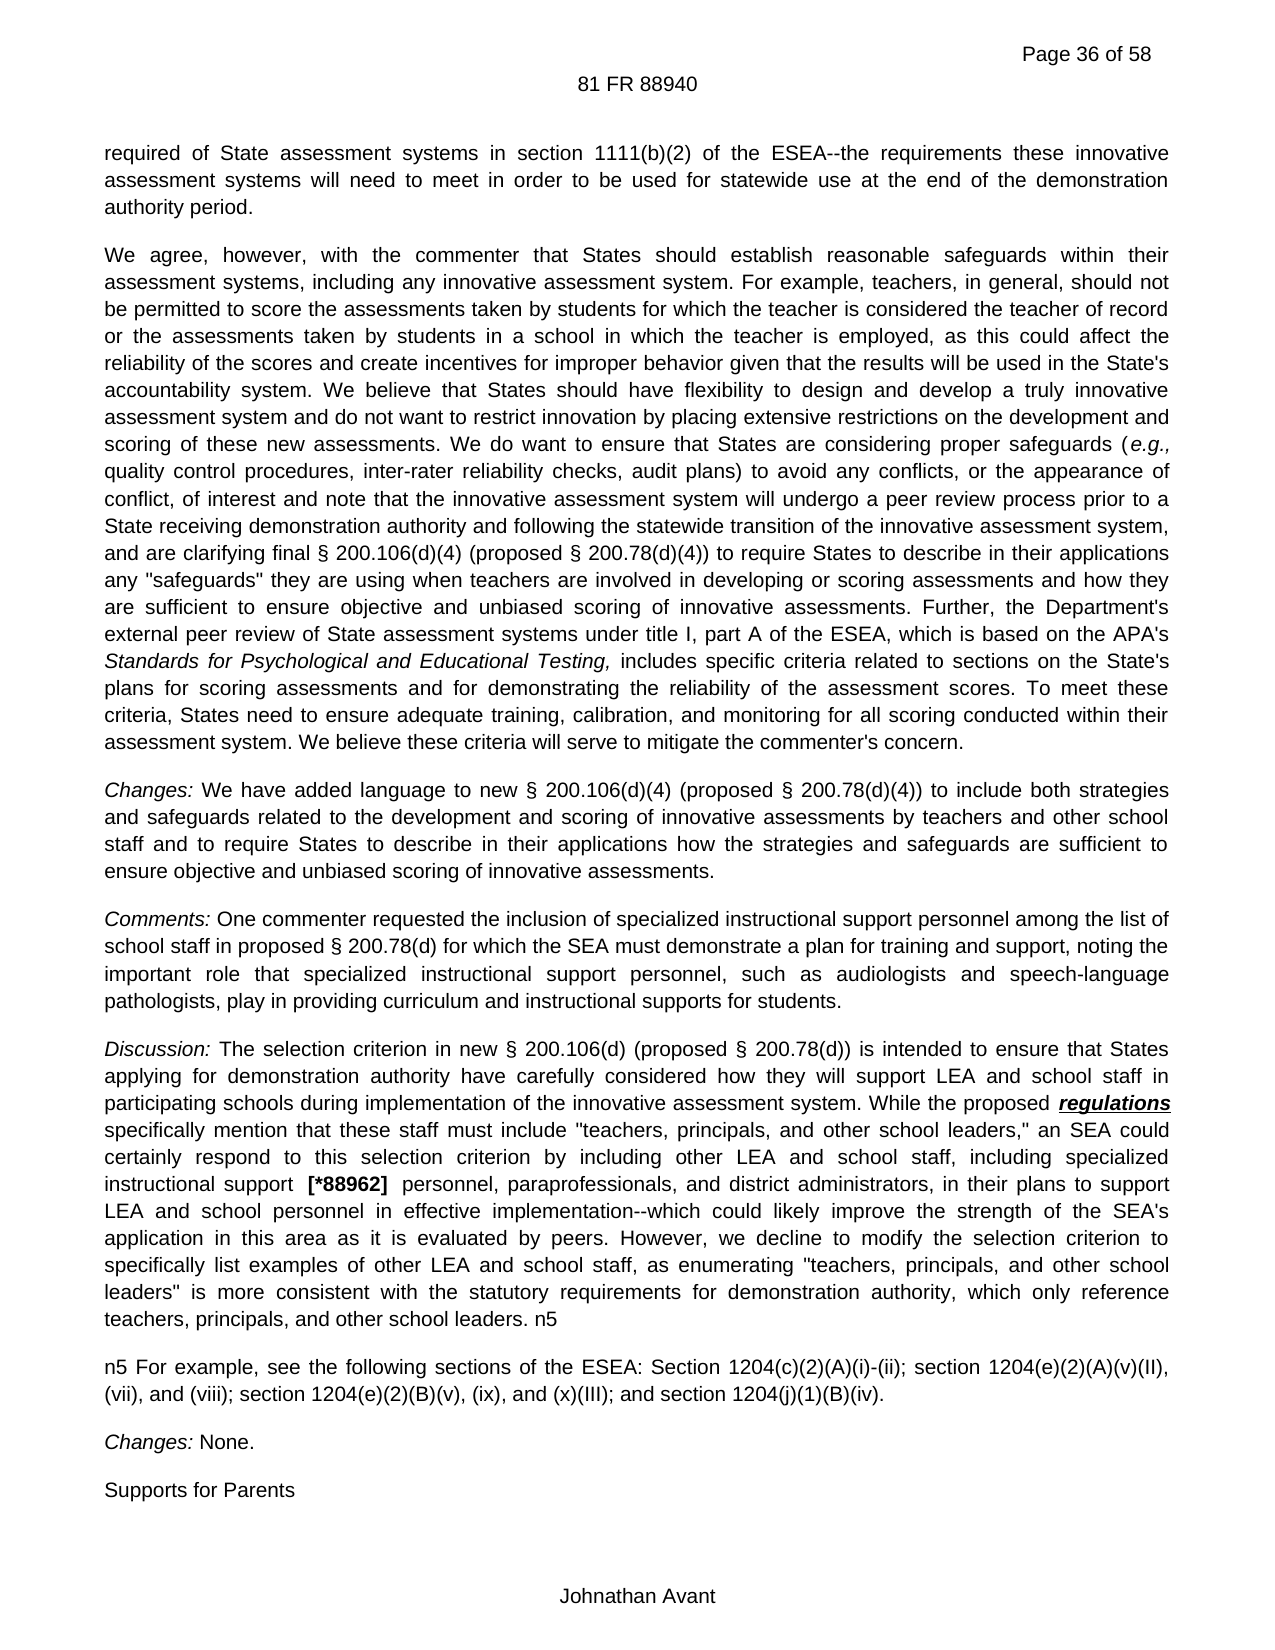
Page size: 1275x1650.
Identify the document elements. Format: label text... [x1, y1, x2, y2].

text Changes: None. [104, 1427, 1171, 1454]
text n5 For example, see the following sections of the ESEA: Section 1204(c)(2)(A)(i)-(ii); section 1204(e)(2)(A)(v)(II), (vii), and (viii); section 1204(e)(2)(B)(v), (ix), and (x)(III); and section 1204(j)(1)(B)(iv). [104, 1352, 1171, 1406]
text We agree, however, with the commenter that States should establish reasonable safeguards within their assessment systems, including any innovative assessment system. For example, teachers, in general, should not be permitted to score the assessments taken by students for which the teacher is considered the teacher of record or the assessments taken by students in a school in which the teacher is employed, as this could affect the reliability of the scores and create incentives for improper behavior given that the results will be used in the State's accountability system. We believe that States should have flexibility to design and develop a truly innovative assessment system and do not want to restrict innovation by placing extensive restrictions on the development and scoring of these new assessments. We do want to ensure that States are considering proper safeguards (e.g., quality control procedures, inter-rater reliability checks, audit plans) to avoid any conflicts, or the appearance of conflict, of interest and note that the innovative assessment system will undergo a peer review process prior to a State receiving demonstration authority and following the statewide transition of the innovative assessment system, and are clarifying final § 200.106(d)(4) (proposed § 200.78(d)(4)) to require States to describe in their applications any "safeguards" they are using when teachers are involved in developing or scoring assessments and how they are sufficient to ensure objective and unbiased scoring of innovative assessments. Further, the Department's external peer review of State assessment systems under title I, part A of the ESEA, which is based on the APA's Standards for Psychological and Educational Testing, includes specific criteria related to sections on the State's plans for scoring assessments and for demonstrating the reliability of the assessment scores. To meet these criteria, States need to ensure adequate training, calibration, and monitoring for all scoring conducted within their assessment system. We believe these criteria will serve to mitigate the commenter's concern. [104, 239, 1171, 754]
text Discussion: The selection criterion in new § 200.106(d) (proposed § 200.78(d)) is intended to ensure that States applying for demonstration authority have carefully considered how they will support LEA and school staff in participating schools during implementation of the innovative assessment system. While the proposed regulations specifically mention that these staff must include "teachers, principals, and other school leaders," an SEA could certainly respond to this selection criterion by including other LEA and school staff, including specialized instructional support [*88962] personnel, paraprofessionals, and district administrators, in their plans to support LEA and school personnel in effective implementation--which could likely improve the strength of the SEA's application in this area as it is evaluated by peers. However, we decline to modify the selection criterion to specifically list examples of other LEA and school staff, as enumerating "teachers, principals, and other school leaders" is more consistent with the statutory requirements for demonstration authority, which only reference teachers, principals, and other school leaders. n5 [104, 1033, 1171, 1331]
text Supports for Parents [104, 1475, 1171, 1502]
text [104, 137, 1171, 219]
text Comments: One commenter requested the inclusion of specialized instructional support personnel among the list of school staff in proposed § 200.78(d) for which the SEA must demonstrate a plan for training and support, noting the important role that specialized instructional support personnel, such as audiologists and speech-language pathologists, play in providing curriculum and instructional supports for students. [104, 904, 1171, 1012]
text Changes: We have added language to new § 200.106(d)(4) (proposed § 200.78(d)(4)) to include both strategies and safeguards related to the development and scoring of innovative assessments by teachers and other school staff and to require States to describe in their applications how the strategies and safeguards are sufficient to ensure objective and unbiased scoring of innovative assessments. [104, 775, 1171, 883]
